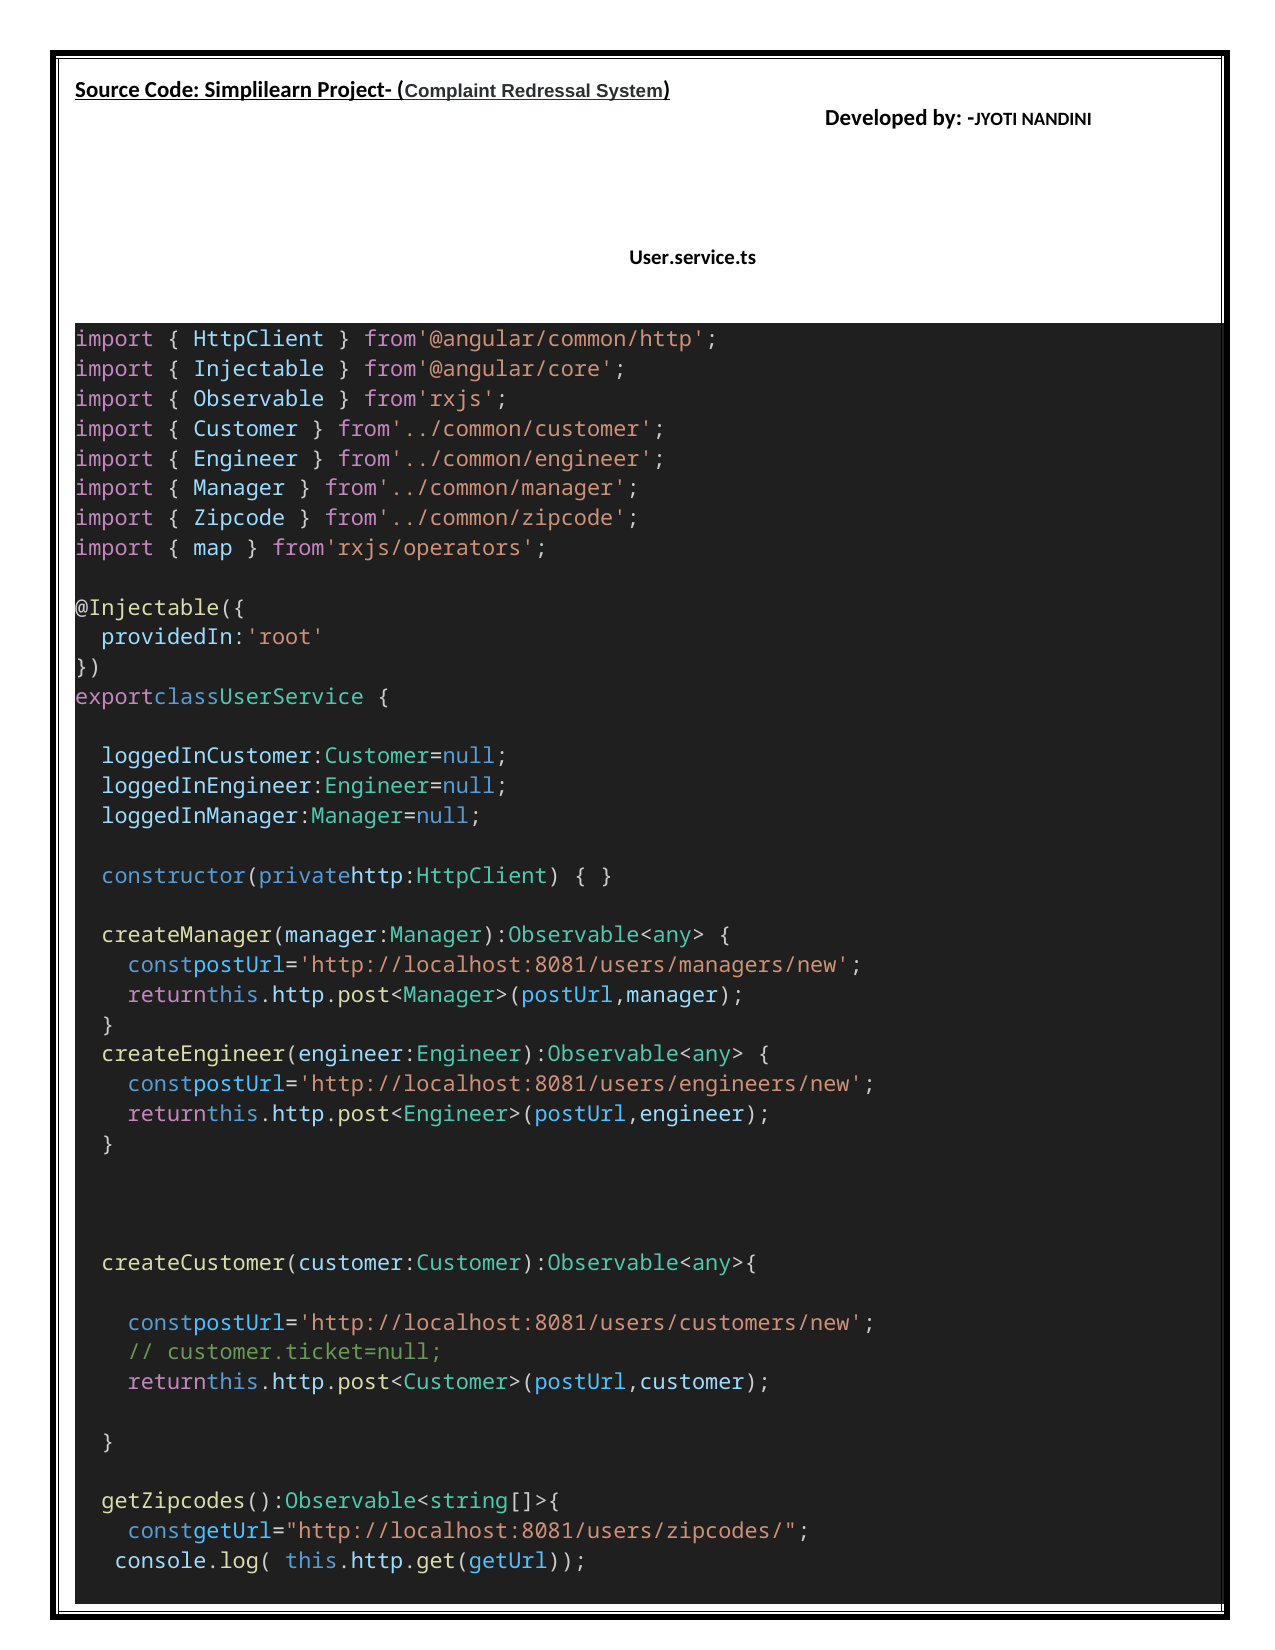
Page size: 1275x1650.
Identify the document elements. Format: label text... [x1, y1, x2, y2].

text import { Injectable } from'@angular/core'; [75, 353, 1221, 383]
text }) [75, 651, 1221, 681]
text import { Manager } from'../common/manager'; [75, 472, 1221, 502]
text loggedInCustomer:Customer=null; [75, 740, 1221, 770]
text constpostUrl='http://localhost:8081/users/customers/new'; [75, 1306, 1221, 1336]
text constpostUrl='http://localhost:8081/users/managers/new'; [75, 949, 1221, 979]
text loggedInManager:Manager=null; [75, 800, 1221, 830]
text console.log( this.http.get(getUrl)); [75, 1545, 1221, 1574]
text constpostUrl='http://localhost:8081/users/engineers/new'; [75, 1068, 1221, 1098]
text createCustomer(customer:Customer):Observable<any>{ [75, 1247, 1221, 1277]
text import { Observable } from'rxjs'; [75, 383, 1221, 413]
text constgetUrl="http://localhost:8081/users/zipcodes/"; [75, 1515, 1221, 1545]
text createManager(manager:Manager):Observable<any> { [75, 919, 1221, 949]
list User.service.ts [155, 244, 1221, 269]
text returnthis.http.post<Customer>(postUrl,customer); [75, 1366, 1221, 1396]
text import { Customer } from'../common/customer'; [75, 413, 1221, 442]
text loggedInEngineer:Engineer=null; [75, 770, 1221, 800]
text returnthis.http.post<Manager>(postUrl,manager); [75, 979, 1221, 1008]
text } [75, 1128, 1221, 1157]
text } [75, 1008, 1221, 1038]
text // customer.ticket=null; [75, 1336, 1221, 1366]
text import { Engineer } from'../common/engineer'; [75, 442, 1221, 472]
text exportclassUserService { [75, 681, 1221, 711]
text import { Zipcode } from'../common/zipcode'; [75, 502, 1221, 532]
text returnthis.http.post<Engineer>(postUrl,engineer); [75, 1098, 1221, 1128]
text } [75, 1426, 1221, 1455]
text import { HttpClient } from'@angular/common/http'; [75, 323, 1221, 353]
text import { map } from'rxjs/operators'; [75, 532, 1221, 562]
text createEngineer(engineer:Engineer):Observable<any> { [75, 1038, 1221, 1068]
text providedIn:'root' [75, 621, 1221, 651]
text constructor(privatehttp:HttpClient) { } [75, 859, 1221, 889]
text @Injectable({ [75, 591, 1221, 621]
text getZipcodes():Observable<string[]>{ [75, 1485, 1221, 1515]
